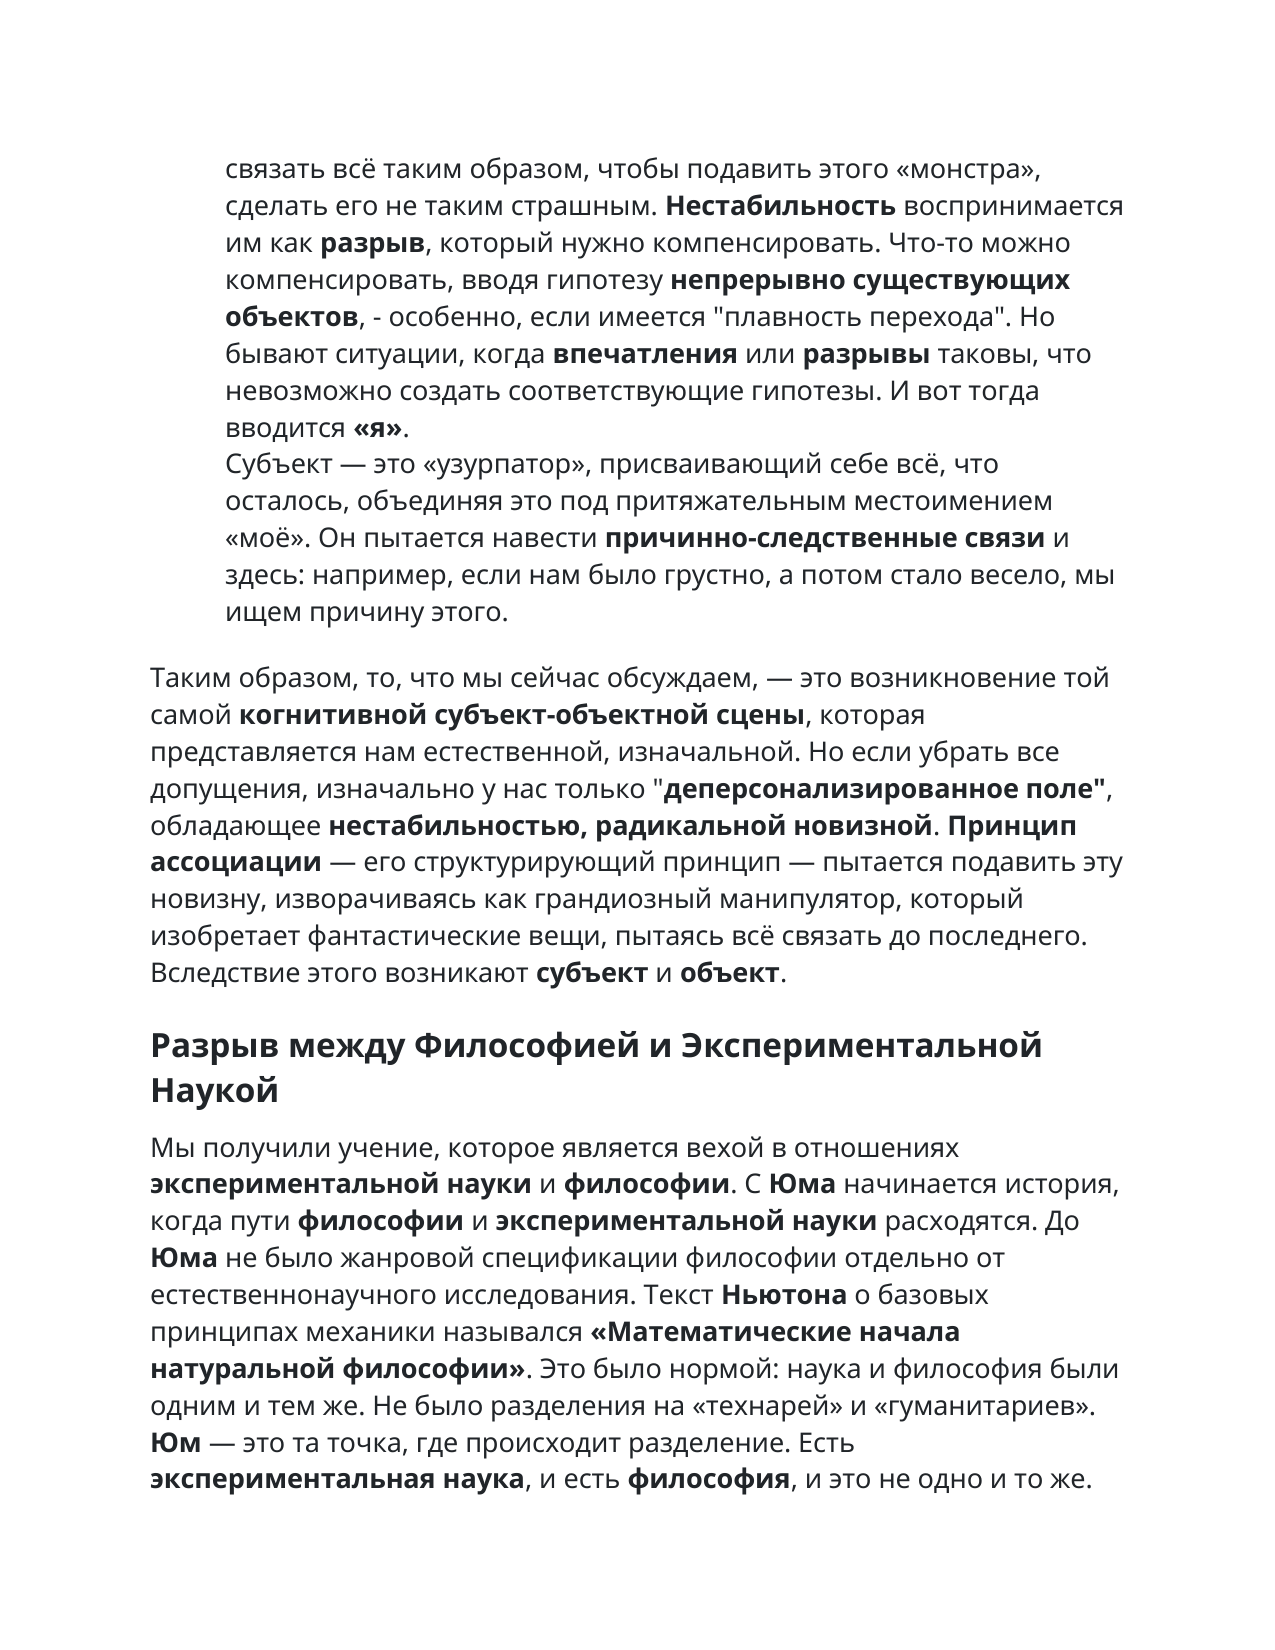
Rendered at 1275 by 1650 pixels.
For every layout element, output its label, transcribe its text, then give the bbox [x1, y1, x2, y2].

text Таким образом, то, что мы сейчас обсуждаем, — это возникновение той самой когнитивной субъект-объектной сцены, которая представляется нам естественной, изначальной. Но если убрать все допущения, изначально у нас только "деперсонализированное поле", обладающее нестабильностью, радикальной новизной. Принцип ассоциации — его структурирующий принцип — пытается подавить эту новизну, изворачиваясь как грандиозный манипулятор, который изобретает фантастические вещи, пытаясь всё связать до последнего. Вследствие этого возникают субъект и объект. [150, 658, 1125, 990]
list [187, 150, 1125, 629]
subtitle Разрыв между Философией и Экспериментальной Наукой [150, 1022, 1125, 1112]
text Мы получили учение, которое является вехой в отношениях экспериментальной науки и философии. С Юма начинается история, когда пути философии и экспериментальной науки расходятся. До Юма не было жанровой спецификации философии отдельно от естественнонаучного исследования. Текст Ньютона о базовых принципах механики назывался «Математические начала натуральной философии». Это было нормой: наука и философия были одним и тем же. Не было разделения на «технарей» и «гуманитариев». [150, 1128, 1125, 1423]
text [150, 1423, 1125, 1497]
